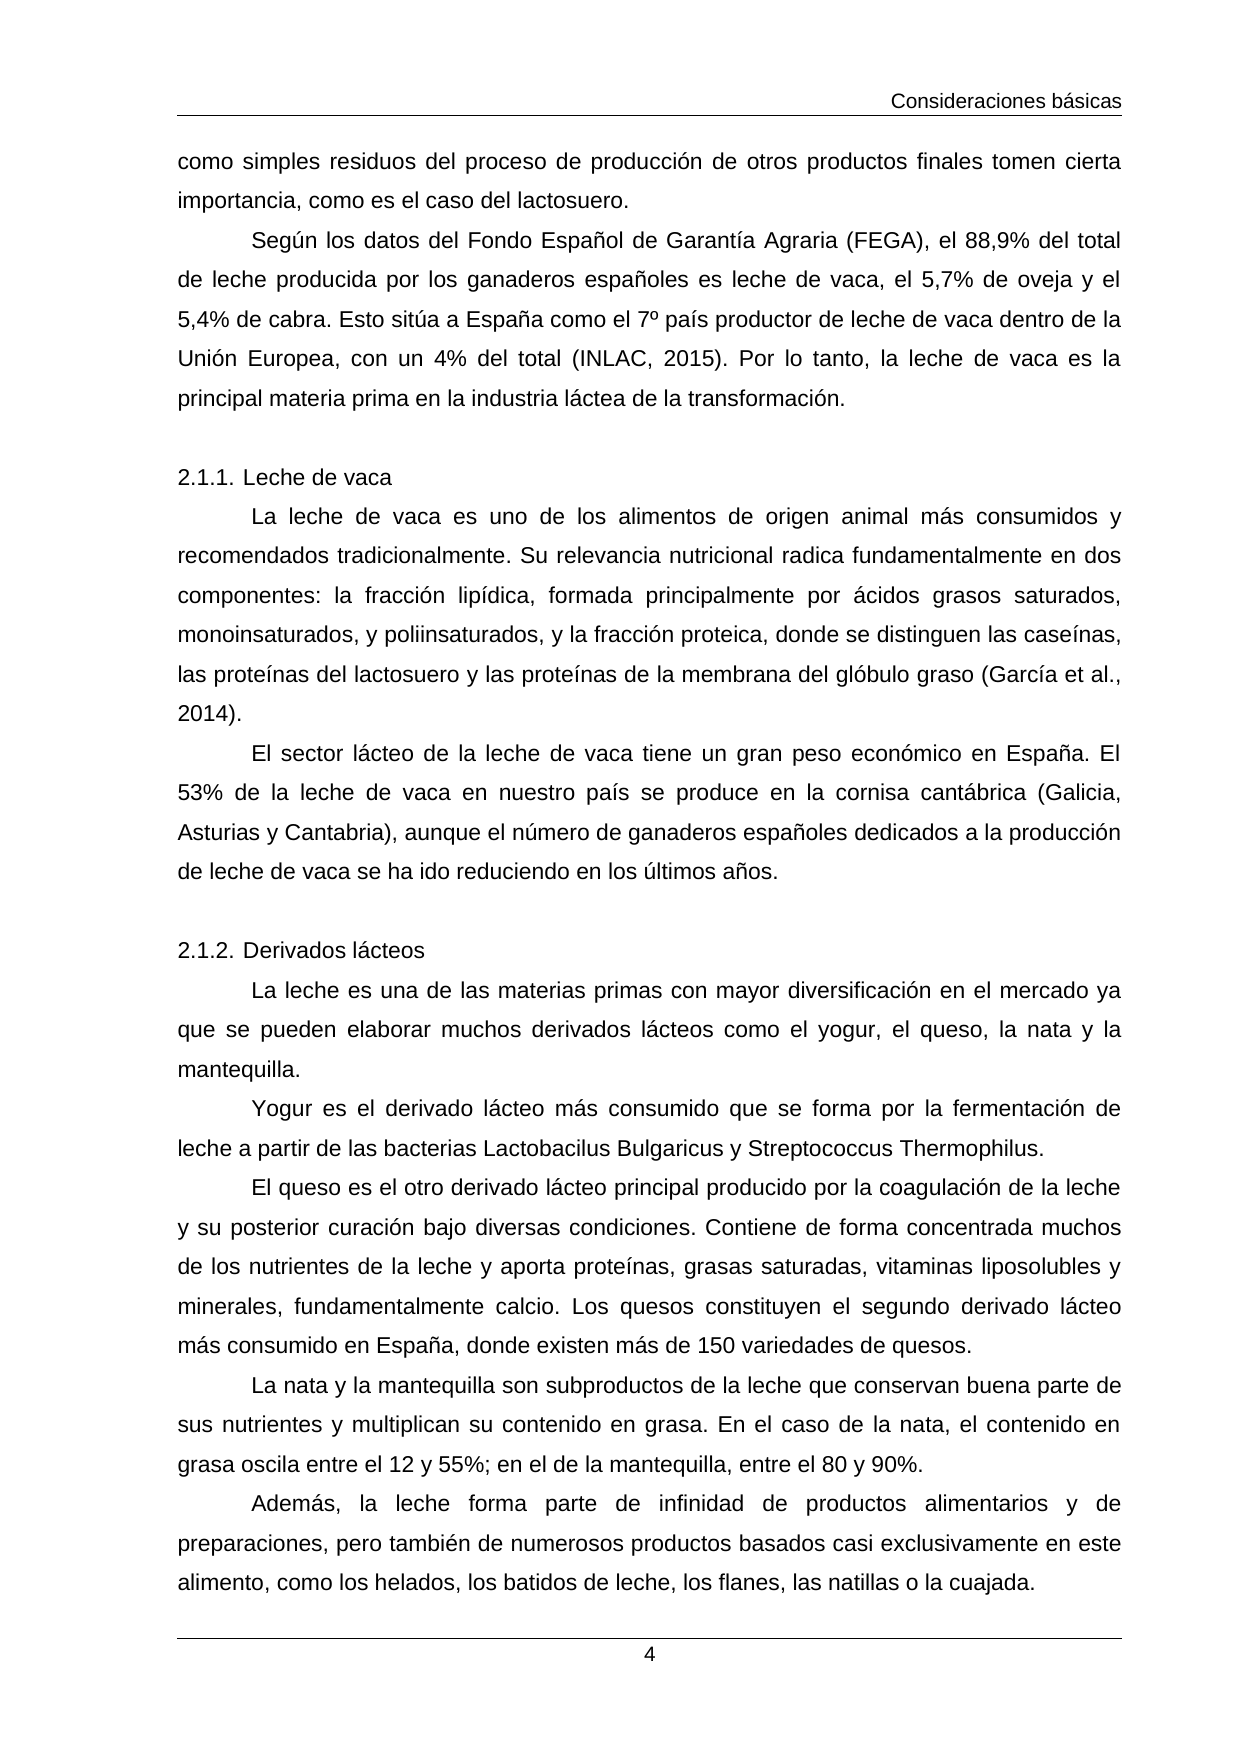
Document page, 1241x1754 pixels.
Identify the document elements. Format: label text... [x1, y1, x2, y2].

text como simples residuos del proceso de producción de otros productos finales tomen cierta importancia, como es el caso del lactosuero. [177, 148, 1122, 213]
list Además, la leche forma parte de infinidad de productos alimentarios y de preparaciones, pero también de numerosos productos basados casi exclusivamente en este alimento, como los helados, los batidos de leche, los flanes, las natillas o la cuajada. [177, 1490, 1122, 1595]
list Leche de vaca [177, 463, 1122, 490]
text Según los datos del Fondo Español de Garantía Agraria (FEGA), el 88,9% del total de leche producida por los ganaderos españoles es leche de vaca, el 5,7% de oveja y el 5,4% de cabra. Esto sitúa a España como el 7º país productor de leche de vaca dentro de la Unión Europea, con un 4% del total (INLAC, 2015). Por lo tanto, la leche de vaca es la principal materia prima en la industria láctea de la transformación. [177, 227, 1122, 411]
list El sector lácteo de la leche de vaca tiene un gran peso económico en España. El 53% de la leche de vaca en nuestro país se produce en la cornisa cantábrica (Galicia, Asturias y Cantabria), aunque el número de ganaderos españoles dedicados a la producción de leche de vaca se ha ido reduciendo en los últimos años. [177, 740, 1122, 885]
list Derivados lácteos [177, 937, 1122, 964]
list El queso es el otro derivado lácteo principal producido por la coagulación de la leche y su posterior curación bajo diversas condiciones. Contiene de forma concentrada muchos de los nutrientes de la leche y aporta proteínas, grasas saturadas, vitaminas liposolubles y minerales, fundamentalmente calcio. Los quesos constituyen el segundo derivado lácteo más consumido en España, donde existen más de 150 variedades de quesos. [177, 1174, 1122, 1358]
list La leche es una de las materias primas con mayor diversificación en el mercado ya que se pueden elaborar muchos derivados lácteos como el yogur, el queso, la nata y la mantequilla. [177, 977, 1122, 1082]
list Yogur es el derivado lácteo más consumido que se forma por la fermentación de leche a partir de las bacterias Lactobacilus Bulgaricus y Streptococcus Thermophilus. [177, 1095, 1122, 1161]
list La nata y la mantequilla son subproductos de la leche que conservan buena parte de sus nutrientes y multiplican su contenido en grasa. En el caso de la nata, el contenido en grasa oscila entre el 12 y 55%; en el de la mantequilla, entre el 80 y 90%. [177, 1372, 1122, 1477]
list La leche de vaca es uno de los alimentos de origen animal más consumidos y recomendados tradicionalmente. Su relevancia nutricional radica fundamentalmente en dos componentes: la fracción lipídica, formada principalmente por ácidos grasos saturados, monoinsaturados, y poliinsaturados, y la fracción proteica, donde se distinguen las caseínas, las proteínas del lactosuero y las proteínas de la membrana del glóbulo graso (García et al., 2014). [177, 503, 1122, 727]
